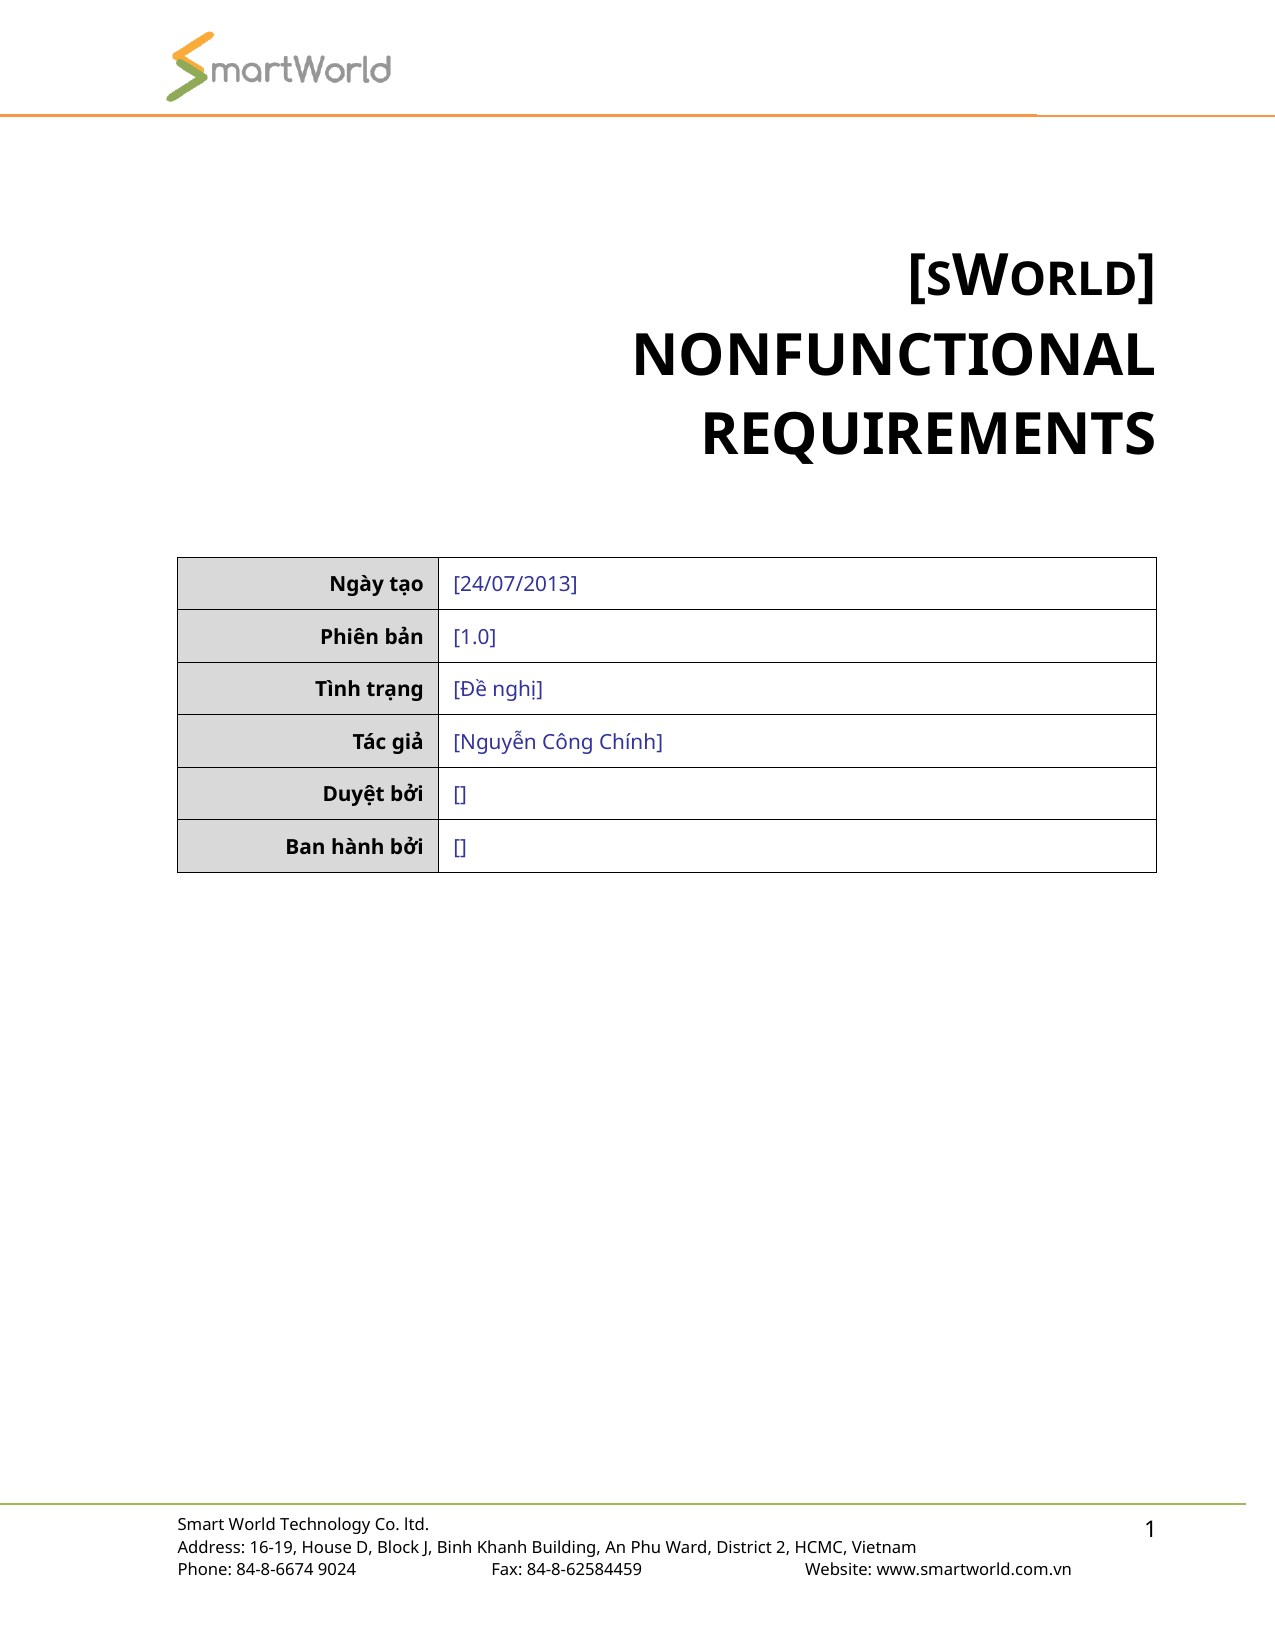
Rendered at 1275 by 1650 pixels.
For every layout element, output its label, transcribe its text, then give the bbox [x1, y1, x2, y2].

table_cell Duyệt bởi [178, 768, 438, 819]
picture [162, 28, 394, 105]
table_header [24/07/2013] [439, 558, 1156, 609]
table_cell [] [439, 820, 1156, 872]
table_cell [1.0] [439, 610, 1156, 662]
text NonFunctional Requirements [177, 312, 1157, 471]
text [sWorld] [177, 233, 1157, 312]
table_cell Ban hành bởi [178, 820, 438, 872]
table_cell Tác giả [178, 715, 438, 767]
table_cell [Đề nghị] [439, 663, 1156, 714]
table_cell [Nguyễn Công Chính] [439, 715, 1156, 767]
table_cell Tình trạng [178, 663, 438, 714]
table_cell [] [439, 768, 1156, 819]
table_header Ngày tạo [178, 558, 438, 609]
table_cell Phiên bản [178, 610, 438, 662]
